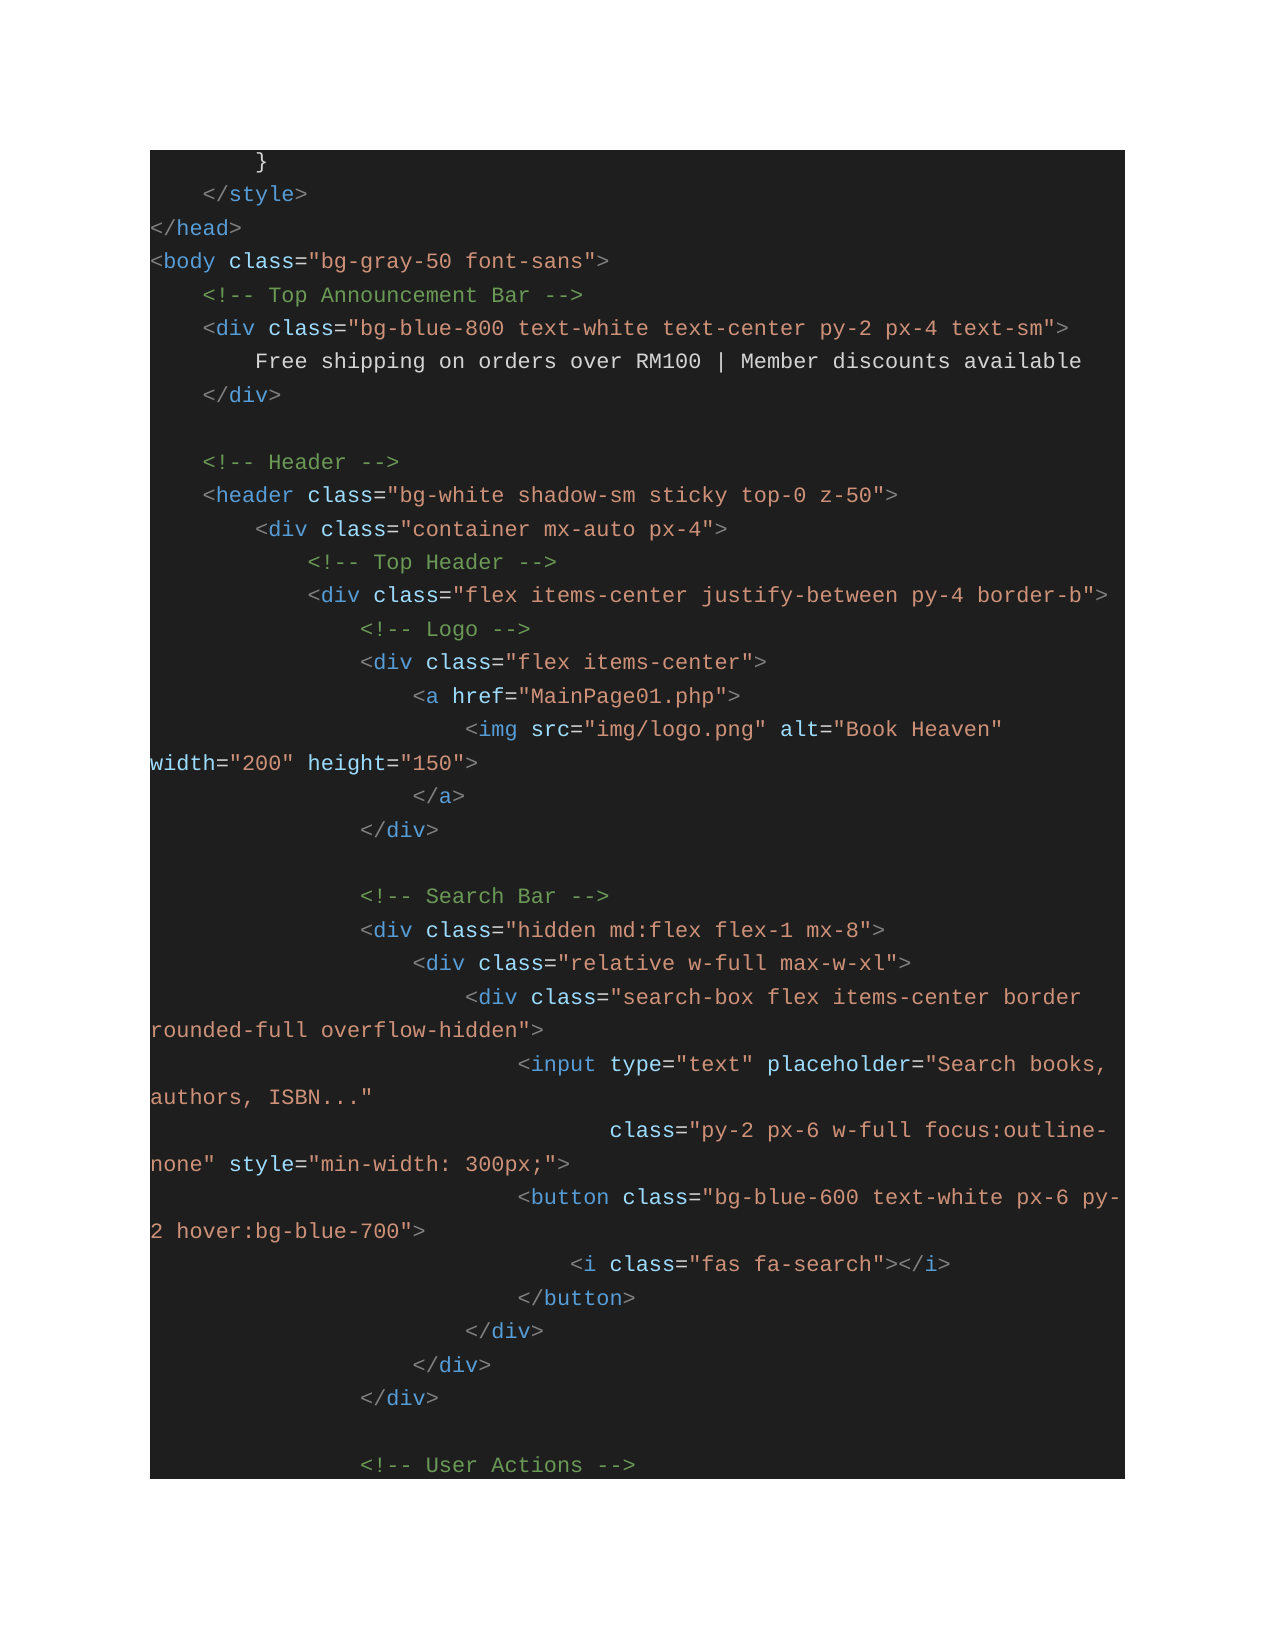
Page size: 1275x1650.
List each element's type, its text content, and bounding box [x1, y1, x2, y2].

text <!-- Logo --> [150, 618, 1125, 643]
text </div> [150, 819, 1125, 843]
text <i class="fas fa-search"></i> [150, 1253, 1125, 1278]
text <div class="relative w-full max-w-xl"> [150, 952, 1125, 977]
text </head> [150, 217, 1125, 242]
text <!-- Search Bar --> [150, 886, 1125, 910]
text </div> [150, 384, 1125, 409]
text <div class="search-box flex items-center border rounded-full overflow-hidden"> [150, 986, 1125, 1044]
text </a> [150, 785, 1125, 810]
text <input type="text" placeholder="Search books, authors, ISBN..." [150, 1053, 1125, 1111]
text </style> [150, 183, 1125, 208]
text <!-- Header --> [150, 451, 1125, 476]
text } [150, 150, 1125, 175]
text </div> [150, 1387, 1125, 1412]
text class="py-2 px-6 w-full focus:outline-none" style="min-width: 300px;"> [150, 1120, 1125, 1178]
text <div class="hidden md:flex flex-1 mx-8"> [150, 919, 1125, 944]
text <div class="flex items-center justify-between py-4 border-b"> [150, 585, 1125, 609]
text <a href="MainPage01.php"> [150, 685, 1125, 710]
text <button class="bg-blue-600 text-white px-6 py-2 hover:bg-blue-700"> [150, 1187, 1125, 1245]
text <div class="bg-blue-800 text-white text-center py-2 px-4 text-sm"> [150, 317, 1125, 342]
text <img src="img/logo.png" alt="Book Heaven" width="200" height="150"> [150, 718, 1125, 777]
text </div> [150, 1320, 1125, 1345]
text Free shipping on orders over RM100 | Member discounts available [150, 351, 1125, 375]
text <header class="bg-white shadow-sm sticky top-0 z-50"> [150, 484, 1125, 509]
text </div> [150, 1354, 1125, 1378]
text <!-- Top Header --> [150, 551, 1125, 576]
text <div class="container mx-auto px-4"> [150, 518, 1125, 543]
text </button> [150, 1287, 1125, 1312]
text <!-- Top Announcement Bar --> [150, 284, 1125, 308]
text <div class="flex items-center"> [150, 652, 1125, 676]
text <body class="bg-gray-50 font-sans"> [150, 250, 1125, 275]
text <!-- User Actions --> [150, 1454, 1125, 1479]
